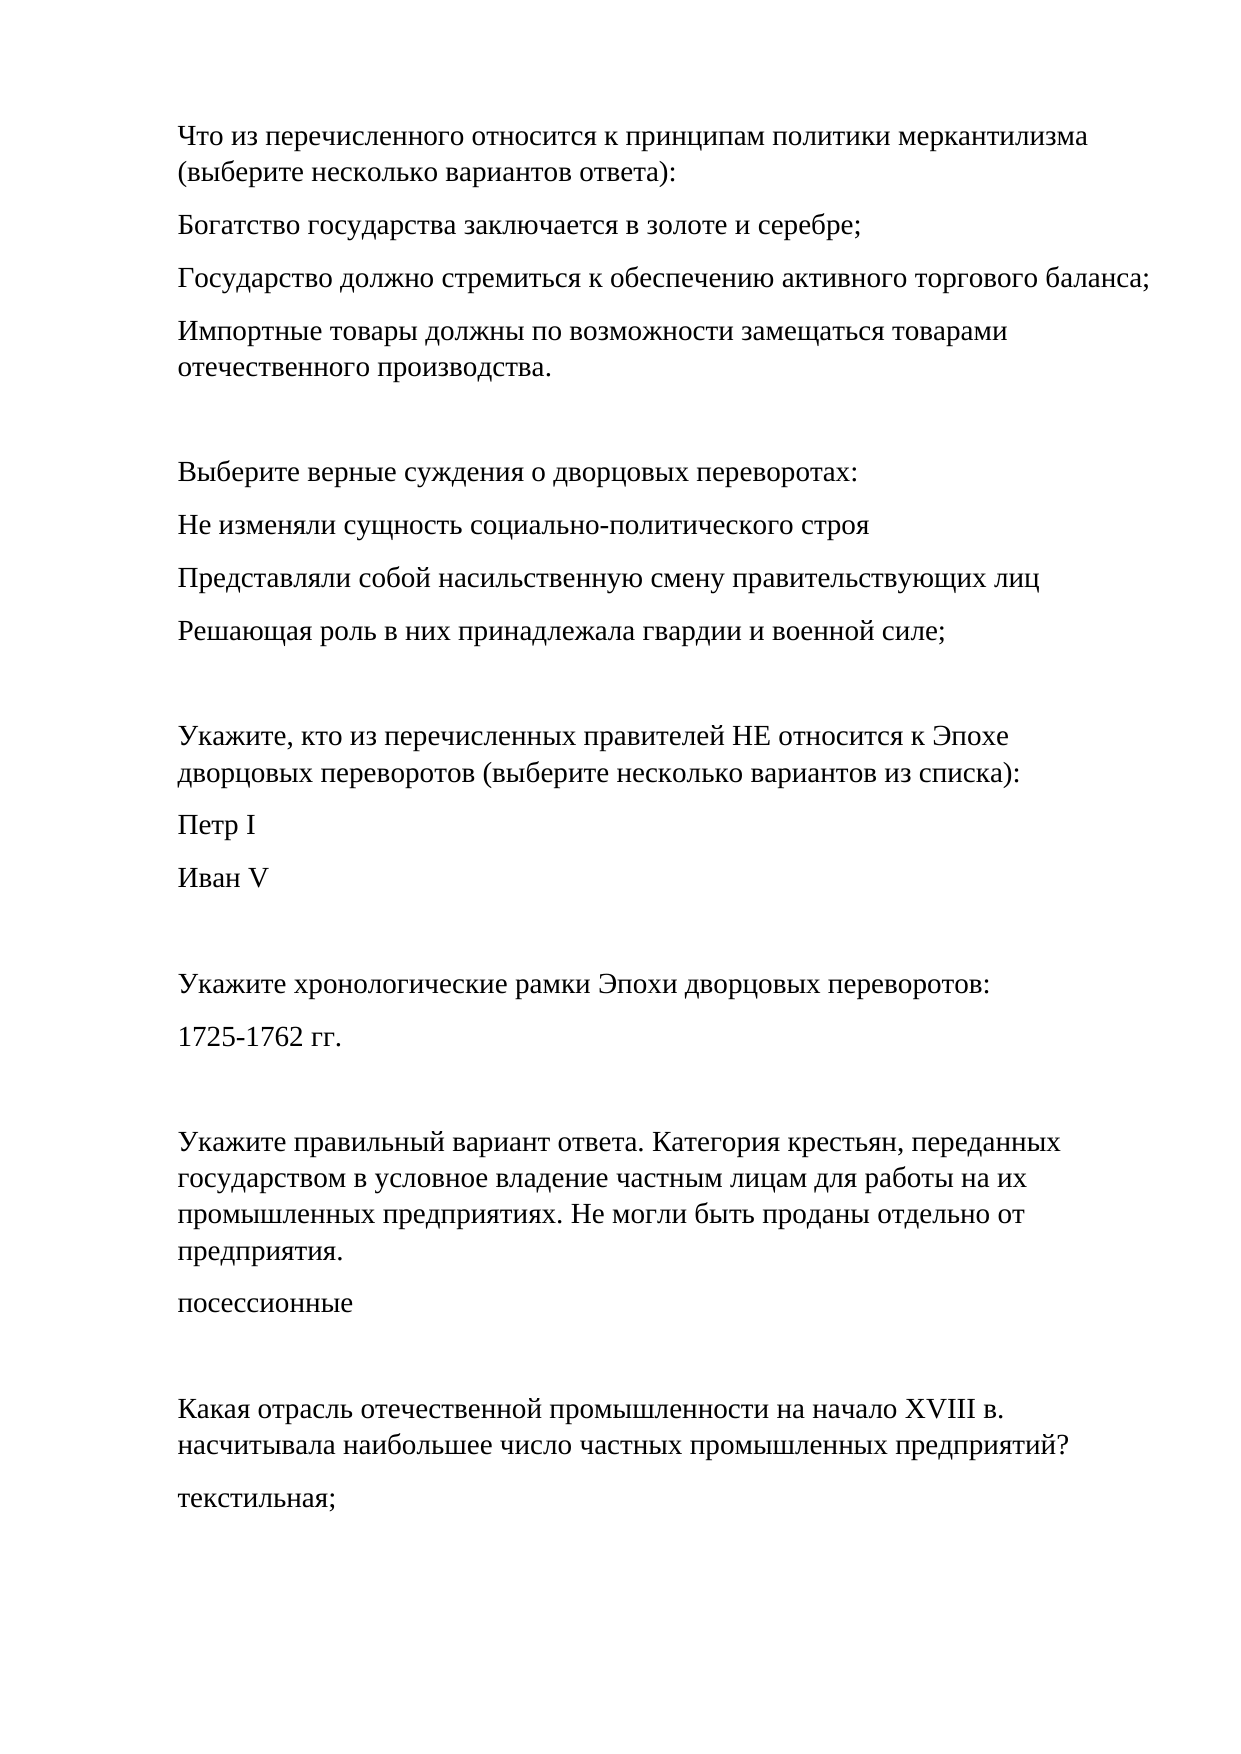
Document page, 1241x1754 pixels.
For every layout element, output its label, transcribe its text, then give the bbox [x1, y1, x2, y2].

text Выберите верные суждения о дворцовых переворотах: [177, 454, 1152, 488]
text Государство должно стремиться к обеспечению активного торгового баланса; [177, 260, 1152, 293]
text Укажите, кто из перечисленных правителей НЕ относится к Эпохе дворцовых переворотов (выберите несколько вариантов из списка): [177, 718, 1152, 788]
text Не изменяли сущность социально-политического строя [177, 507, 1152, 541]
text текстильная; [177, 1480, 1152, 1514]
text Импортные товары должны по возможности замещаться товарами отечественного производства. [177, 313, 1152, 382]
text Укажите хронологические рамки Эпохи дворцовых переворотов: [177, 966, 1152, 999]
text Укажите правильный вариант ответа. Категория крестьян, переданных государством в условное владение частным лицам для работы на их промышленных предприятиях. Не могли быть проданы отдельно от предприятия. [177, 1124, 1152, 1266]
text Что из перечисленного относится к принципам политики меркантилизма (выберите несколько вариантов ответа): [177, 118, 1152, 188]
text Представляли собой насильственную смену правительствующих лиц [177, 560, 1152, 594]
text Богатство государства заключается в золоте и серебре; [177, 207, 1152, 241]
text Какая отрасль отечественной промышленности на начало XVIII в. насчитывала наибольшее число частных промышленных предприятий? [177, 1391, 1152, 1461]
text посессионные [177, 1286, 1152, 1319]
text Петр I [177, 807, 1152, 841]
text 1725-1762 гг. [177, 1019, 1152, 1052]
text Решающая роль в них принадлежала гвардии и военной силе; [177, 613, 1152, 646]
text Иван V [177, 860, 1152, 894]
